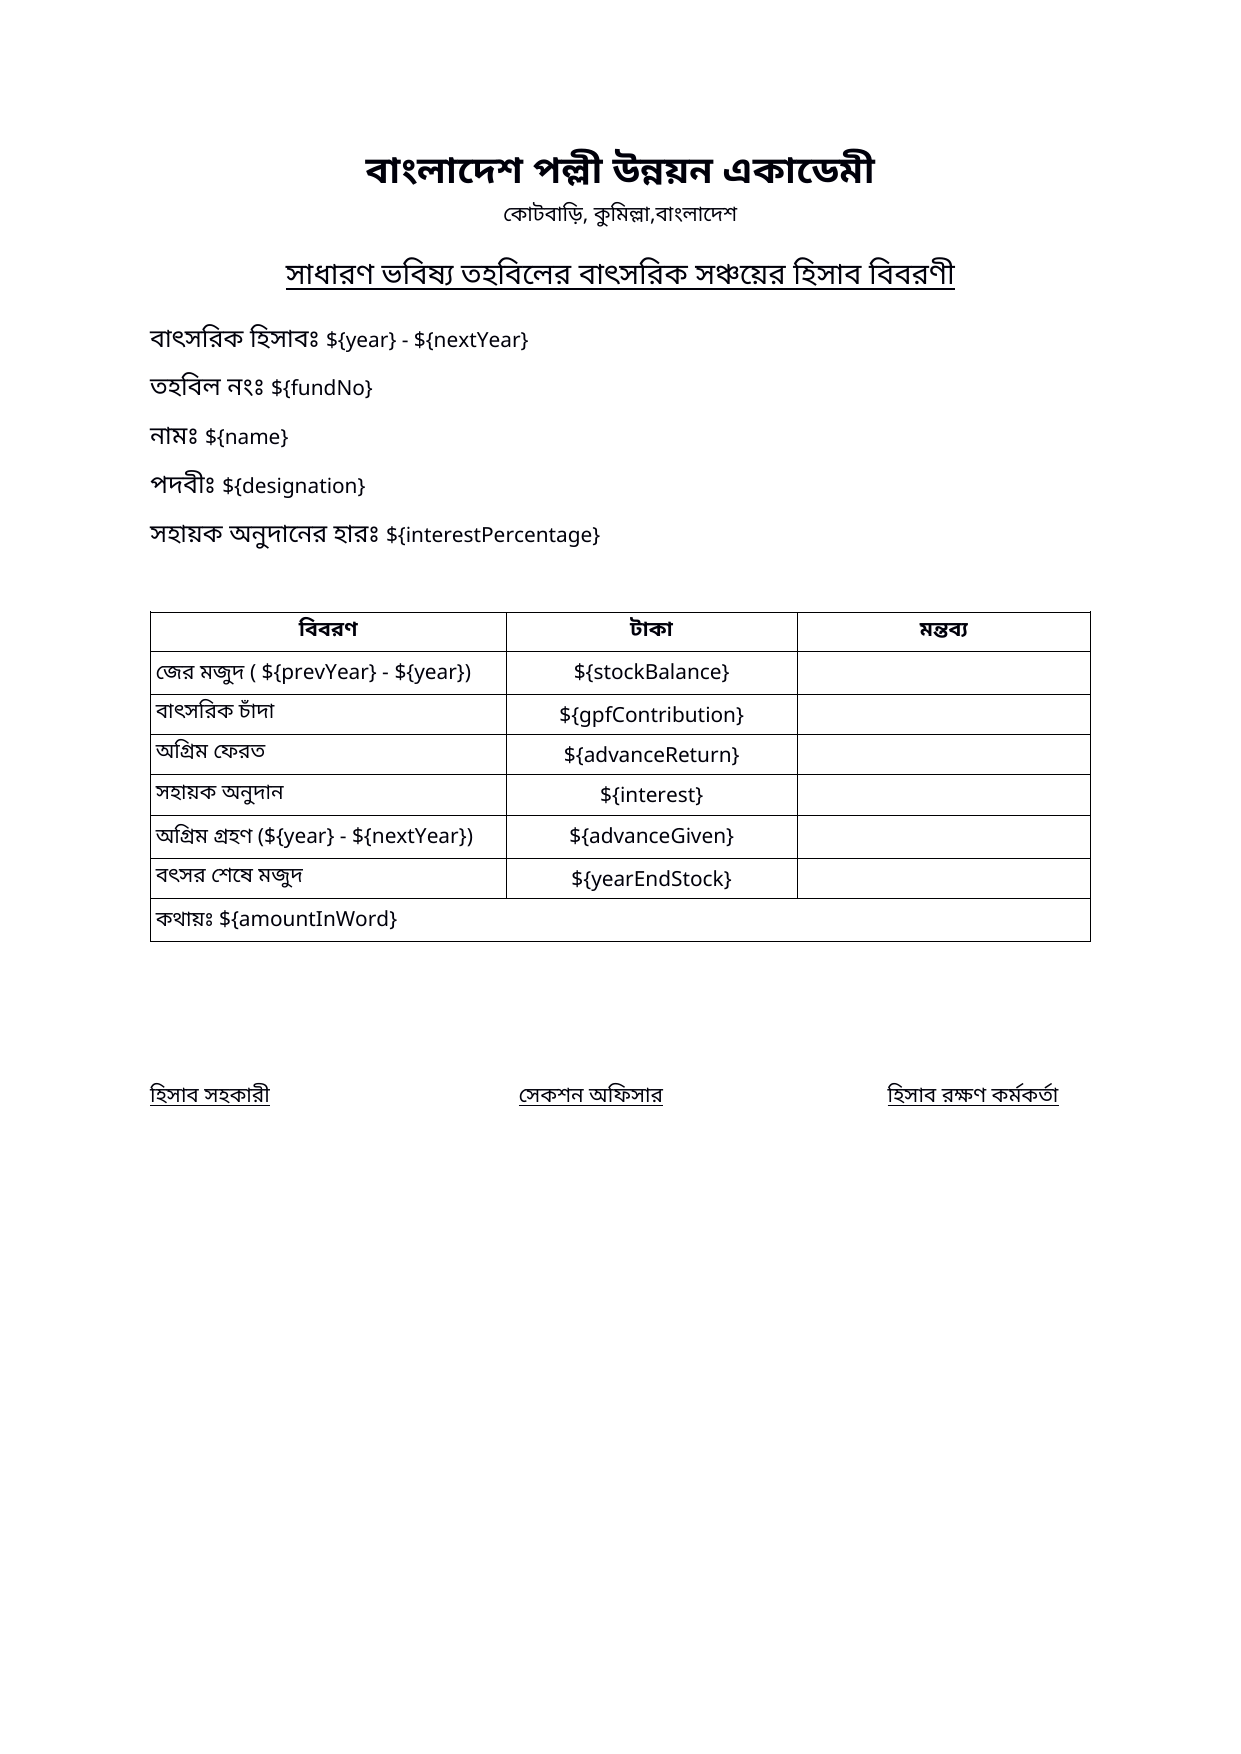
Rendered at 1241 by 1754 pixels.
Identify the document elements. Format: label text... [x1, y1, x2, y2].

table_cell ${advanceReturn} [507, 735, 797, 774]
table_cell [798, 652, 1090, 693]
text কোটবাড়ি, কুমিল্লা,বাংলাদেশ [150, 199, 1090, 230]
table_cell ${gpfContribution} [507, 695, 797, 734]
table_cell বৎসর শেষে মজুদ [151, 859, 506, 898]
text হিসাব সহকারী সেকশন অফিসার হিসাব রক্ষণ কর্মকর্তা [150, 1083, 1090, 1111]
table_cell ${advanceGiven} [507, 816, 797, 857]
text নামঃ ${name} [150, 422, 1090, 455]
table_cell কথায়ঃ ${amountInWord} [151, 899, 1090, 941]
table_cell ${stockBalance} [507, 652, 797, 693]
text সহায়ক অনুদানের হারঃ ${interestPercentage} [150, 520, 1090, 553]
text তহবিল নংঃ ${fundNo} [150, 373, 1090, 406]
text বাৎসরিক হিসাবঃ ${year} - ${nextYear} [150, 324, 1090, 357]
table_cell অগ্রিম ফেরত [151, 735, 506, 774]
text পদবীঃ ${designation} [150, 471, 1090, 504]
table_cell জের মজুদ ( ${prevYear} - ${year}) [151, 652, 506, 693]
text বাংলাদেশ পল্লী উন্নয়ন একাডেমী [150, 150, 1090, 199]
table_header টাকা [507, 613, 797, 651]
text সাধারণ ভবিষ্য তহবিলের বাৎসরিক সঞ্চয়ের হিসাব বিবরণী [150, 258, 1090, 296]
table_header বিবরণ [151, 613, 506, 651]
table_cell ${interest} [507, 775, 797, 815]
table_cell বাৎসরিক চাঁদা [151, 695, 506, 734]
table_cell [798, 695, 1090, 734]
table_cell [798, 859, 1090, 898]
table_cell অগ্রিম গ্রহণ (${year} - ${nextYear}) [151, 816, 506, 857]
table_cell [798, 735, 1090, 774]
table_header মন্তব্য [798, 613, 1090, 651]
table_cell সহায়ক অনুদান [151, 775, 506, 815]
table_cell ${yearEndStock} [507, 859, 797, 898]
table_cell [798, 775, 1090, 815]
table_cell [798, 816, 1090, 857]
